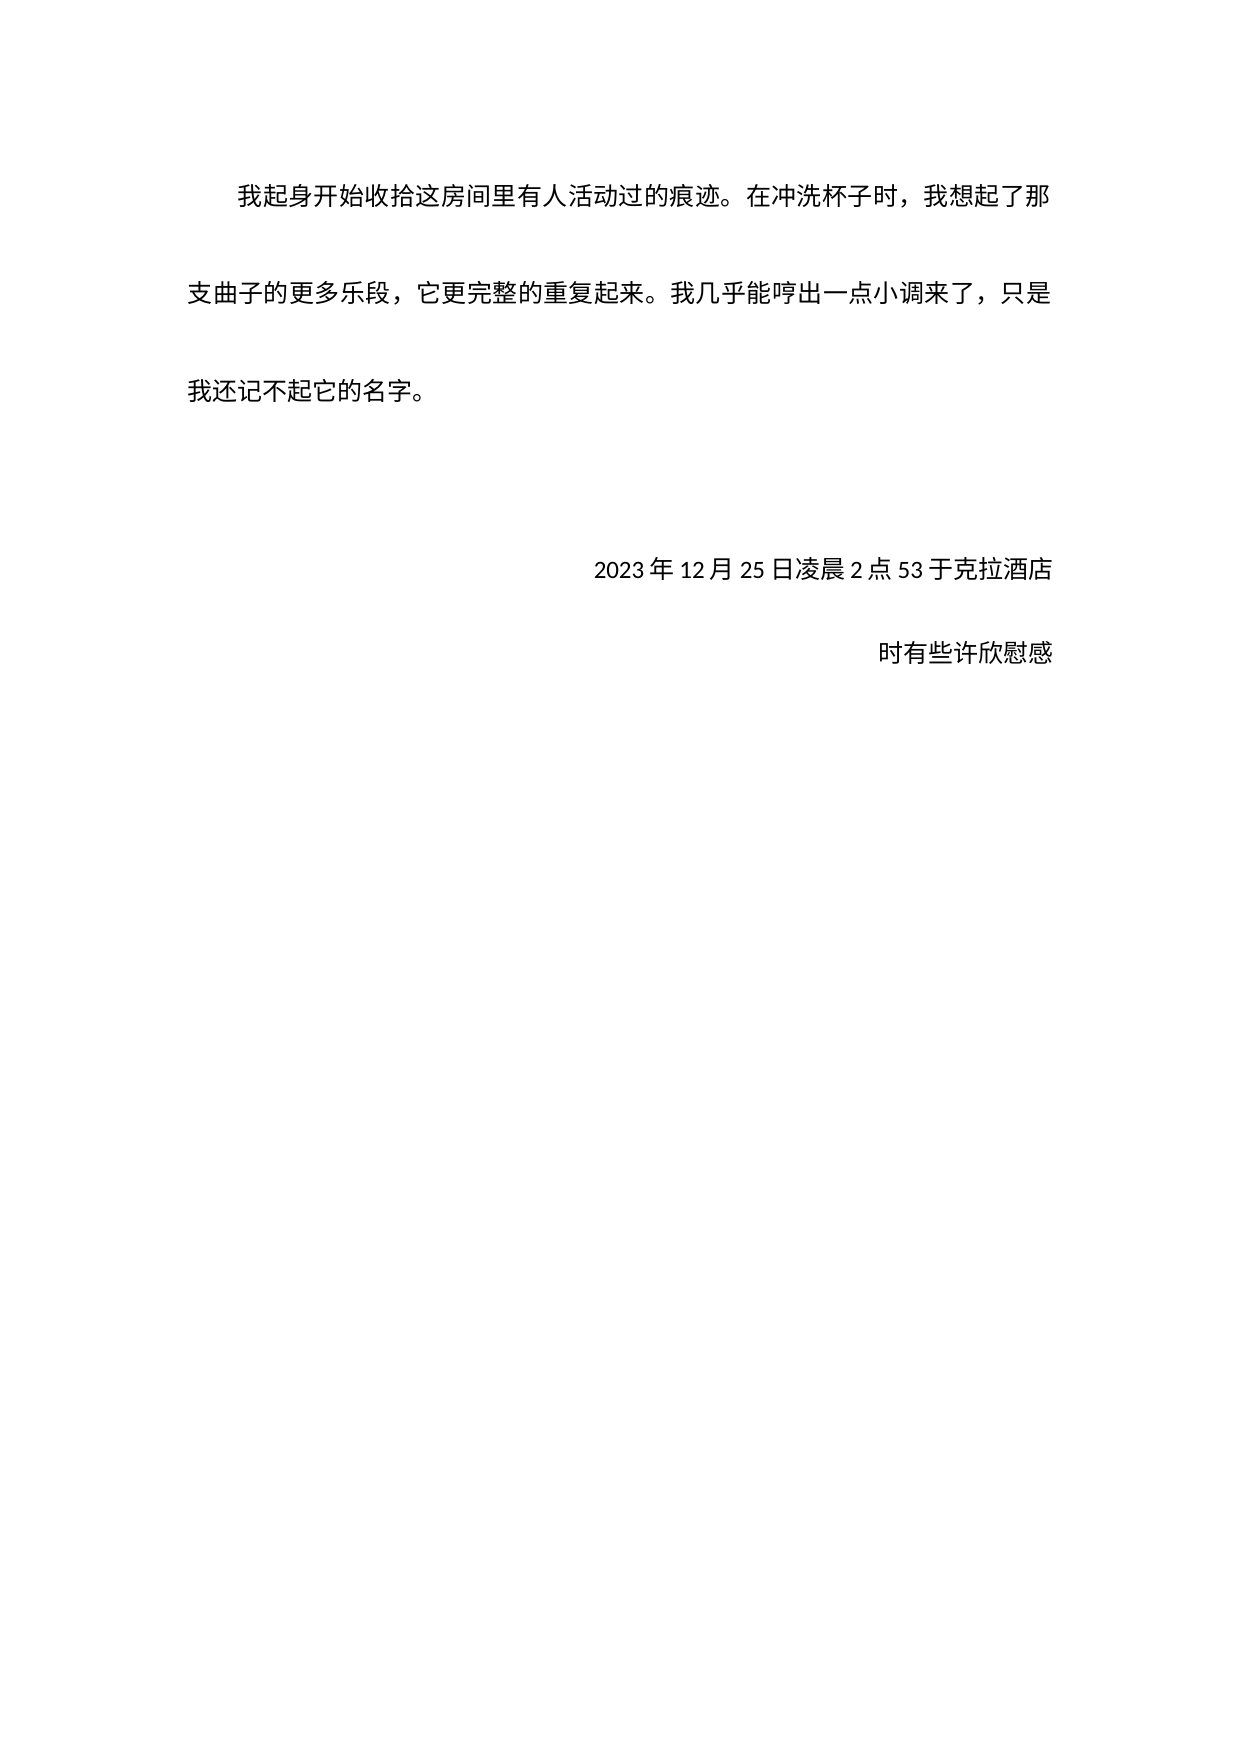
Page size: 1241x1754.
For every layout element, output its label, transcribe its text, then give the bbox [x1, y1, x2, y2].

text 我起身开始收拾这房间里有人活动过的痕迹。在冲洗杯子时，我想起了那支曲子的更多乐段，它更完整的重复起来。我几乎能哼出一点小调来了，只是我还记不起它的名字。 [187, 162, 1053, 422]
text 2023年12月25日凌晨2点53于克拉酒店 [187, 536, 1053, 601]
text 时有些许欣慰感 [187, 619, 1053, 684]
